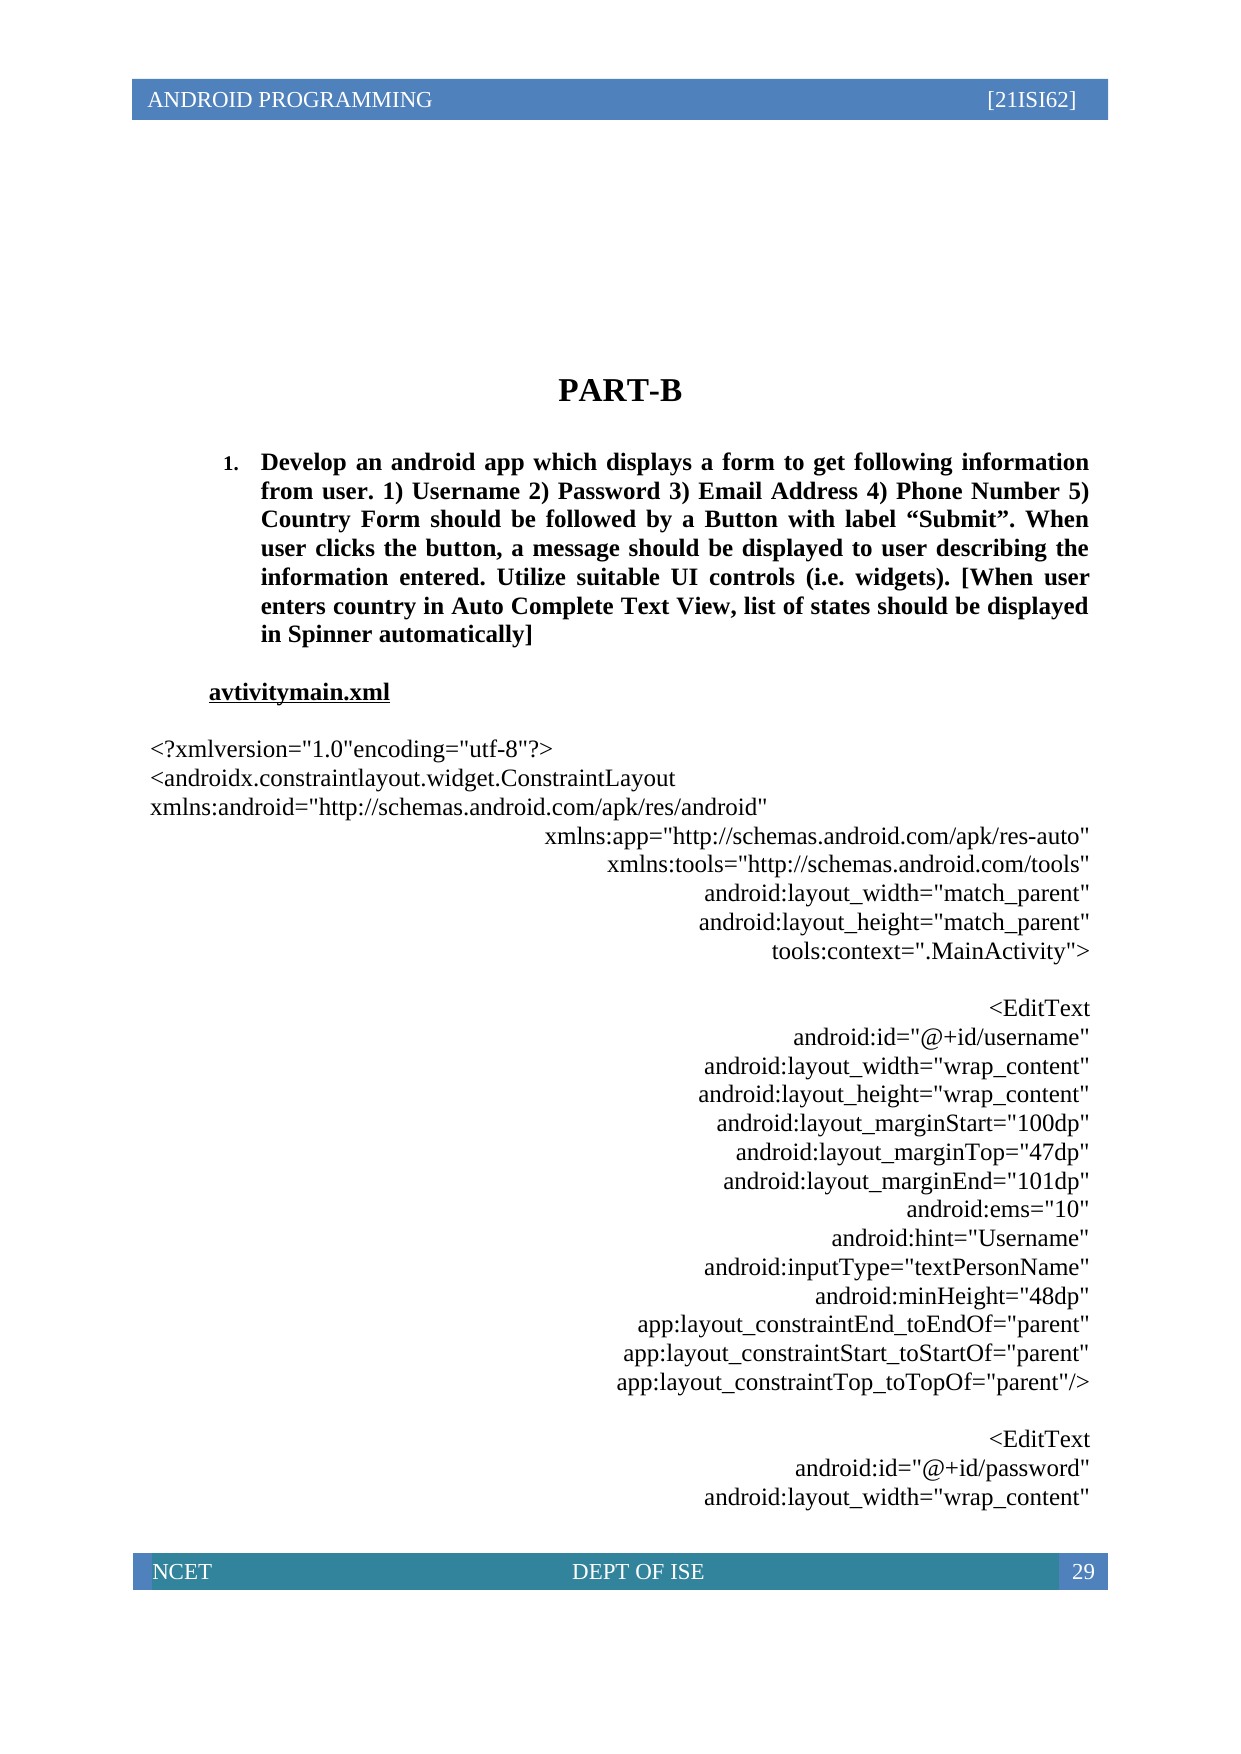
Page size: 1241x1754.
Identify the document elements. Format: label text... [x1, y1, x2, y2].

text PART-B [150, 370, 1090, 409]
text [150, 734, 1090, 1511]
list Develop an android app which displays a form to get following information from user. 1) Username 2) Password 3) Email Address 4) Phone Number 5) Country Form should be followed by a Button with label “Submit”. When user clicks the button, a message should be displayed to user describing the information entered. Utilize suitable UI controls (i.e. widgets). [When user enters country in Auto Complete Text View, list of states should be displayed in Spinner automatically] [223, 447, 1090, 648]
list avtivitymain.xml [208, 677, 1090, 706]
